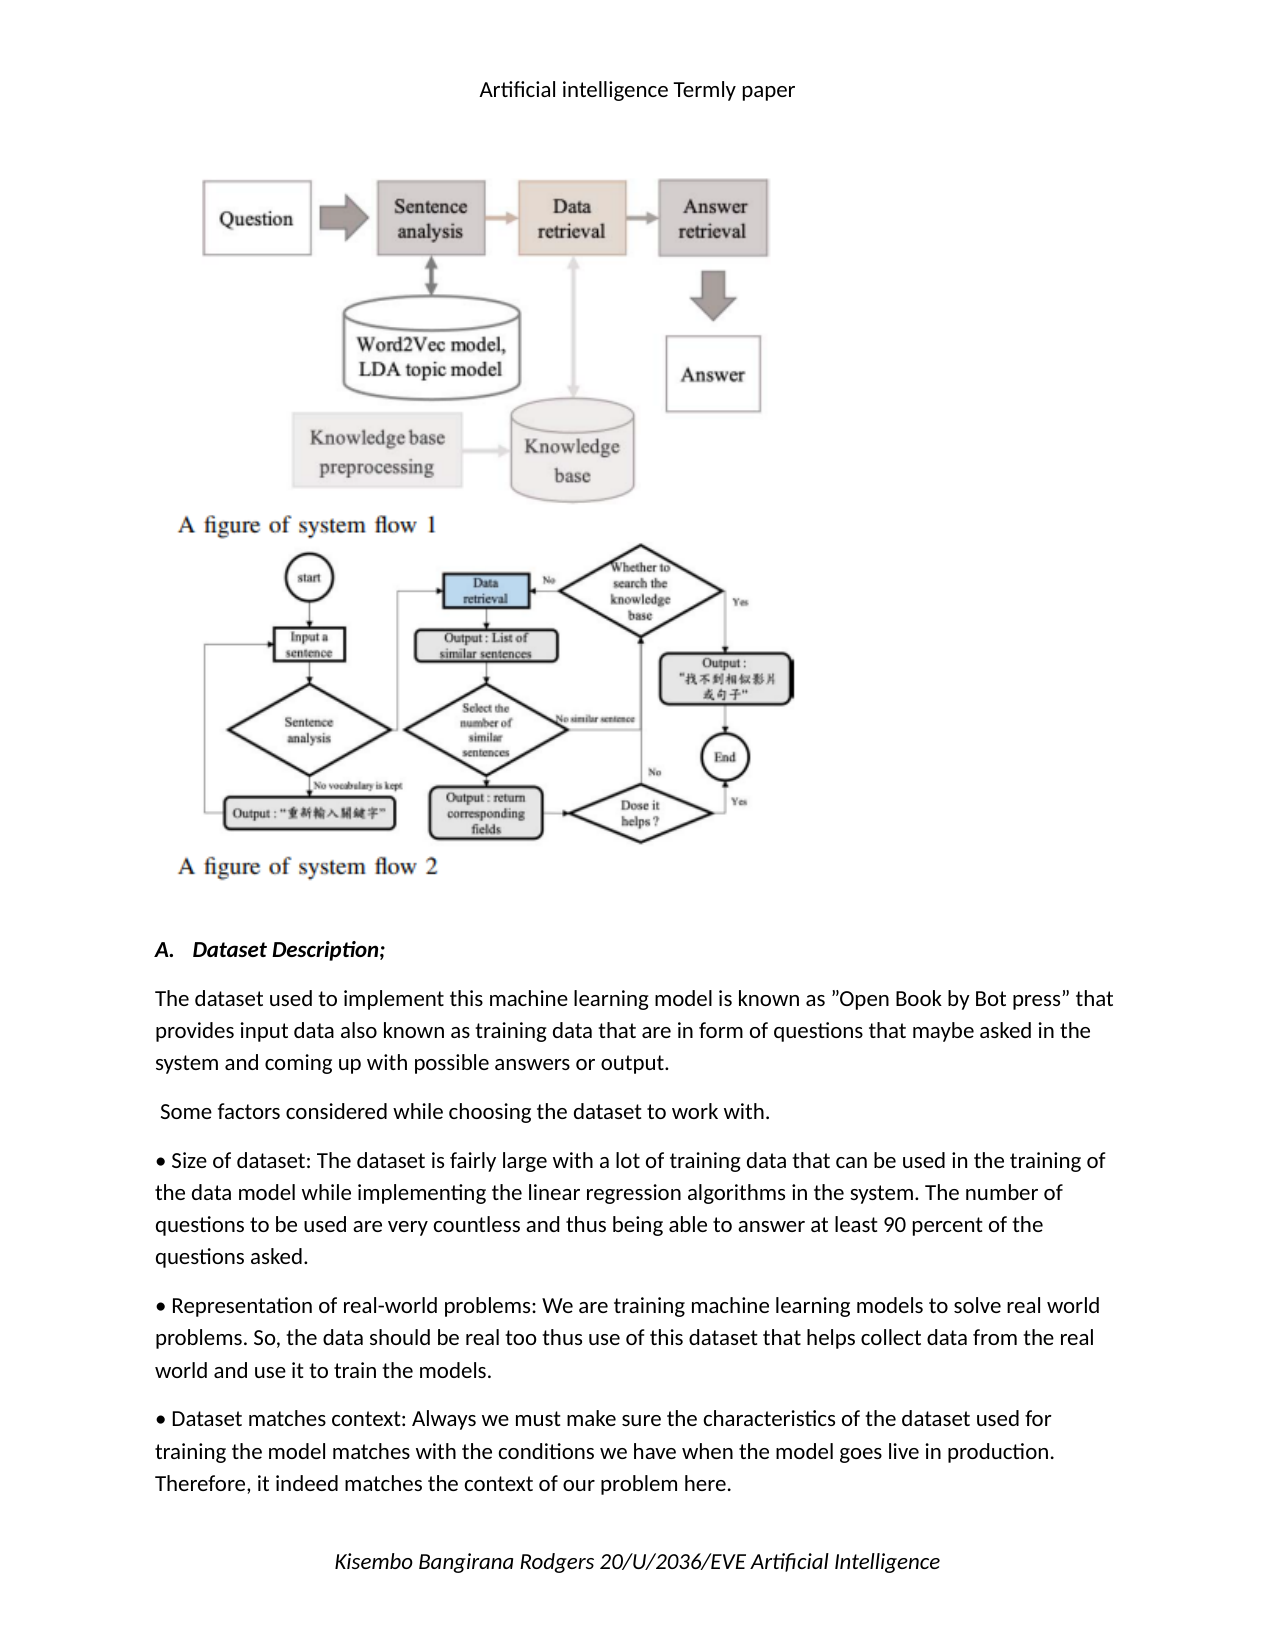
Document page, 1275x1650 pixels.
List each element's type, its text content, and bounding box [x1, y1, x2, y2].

text The dataset used to implement this machine learning model is known as ”Open Book by Bot press” that provides input data also known as training data that are in form of questions that maybe asked in the system and coming up with possible answers or output. [155, 984, 1125, 1076]
list Dataset Description; [155, 935, 1125, 963]
text Some factors considered while choosing the dataset to work with. [155, 1097, 1125, 1125]
text • Representation of real-world problems: We are training machine learning models to solve real world problems. So, the data should be real too thus use of this dataset that helps collect data from the real world and use it to train the models. [155, 1291, 1125, 1384]
text • Dataset matches context: Always we must make sure the characteristics of the dataset used for training the model matches with the conditions we have when the model goes live in production. Therefore, it indeed matches the context of our problem here. [155, 1404, 1125, 1497]
text • Size of dataset: The dataset is fairly large with a lot of training data that can be used in the training of the data model while implementing the linear regression algorithms in the system. The number of questions to be used are very countless and thus being able to answer at least 90 percent of the questions asked. [155, 1146, 1125, 1271]
picture [154, 150, 810, 915]
